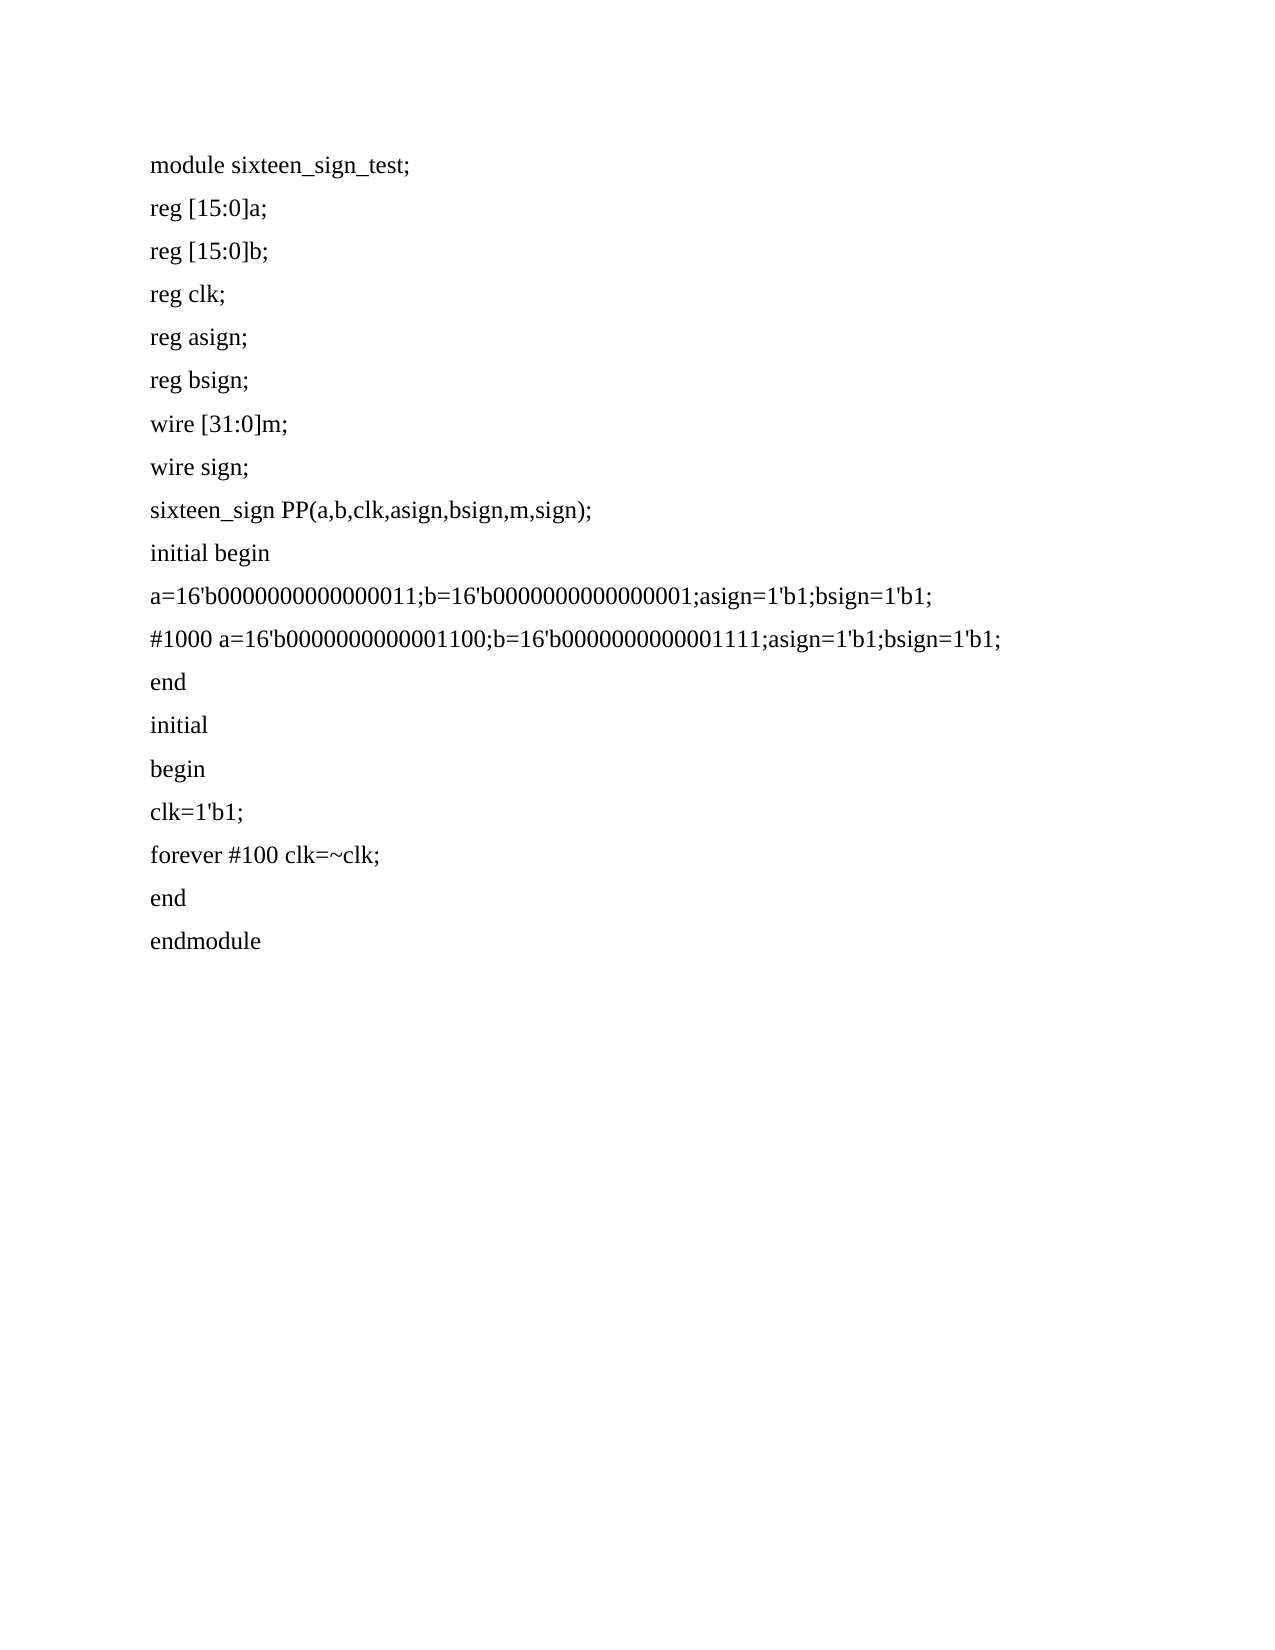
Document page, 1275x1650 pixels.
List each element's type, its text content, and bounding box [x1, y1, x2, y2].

text reg bsign; [150, 366, 1125, 394]
text end [150, 667, 1125, 696]
text reg clk; [150, 279, 1125, 308]
text reg [15:0]a; [150, 193, 1125, 222]
text sixteen_sign PP(a,b,clk,asign,bsign,m,sign); [150, 495, 1125, 524]
text a=16'b0000000000000011;b=16'b0000000000000001;asign=1'b1;bsign=1'b1; [150, 581, 1125, 610]
text initial begin [150, 538, 1125, 567]
text reg [15:0]b; [150, 236, 1125, 265]
text endmodule [150, 926, 1125, 955]
text wire sign; [150, 452, 1125, 481]
text initial [150, 711, 1125, 739]
text clk=1'b1; [150, 797, 1125, 826]
text module sixteen_sign_test; [150, 150, 1125, 179]
text reg asign; [150, 322, 1125, 351]
text end [150, 883, 1125, 912]
text begin [150, 754, 1125, 782]
text forever #100 clk=~clk; [150, 840, 1125, 869]
text wire [31:0]m; [150, 409, 1125, 437]
text #1000 a=16'b0000000000001100;b=16'b0000000000001111;asign=1'b1;bsign=1'b1; [150, 624, 1125, 653]
